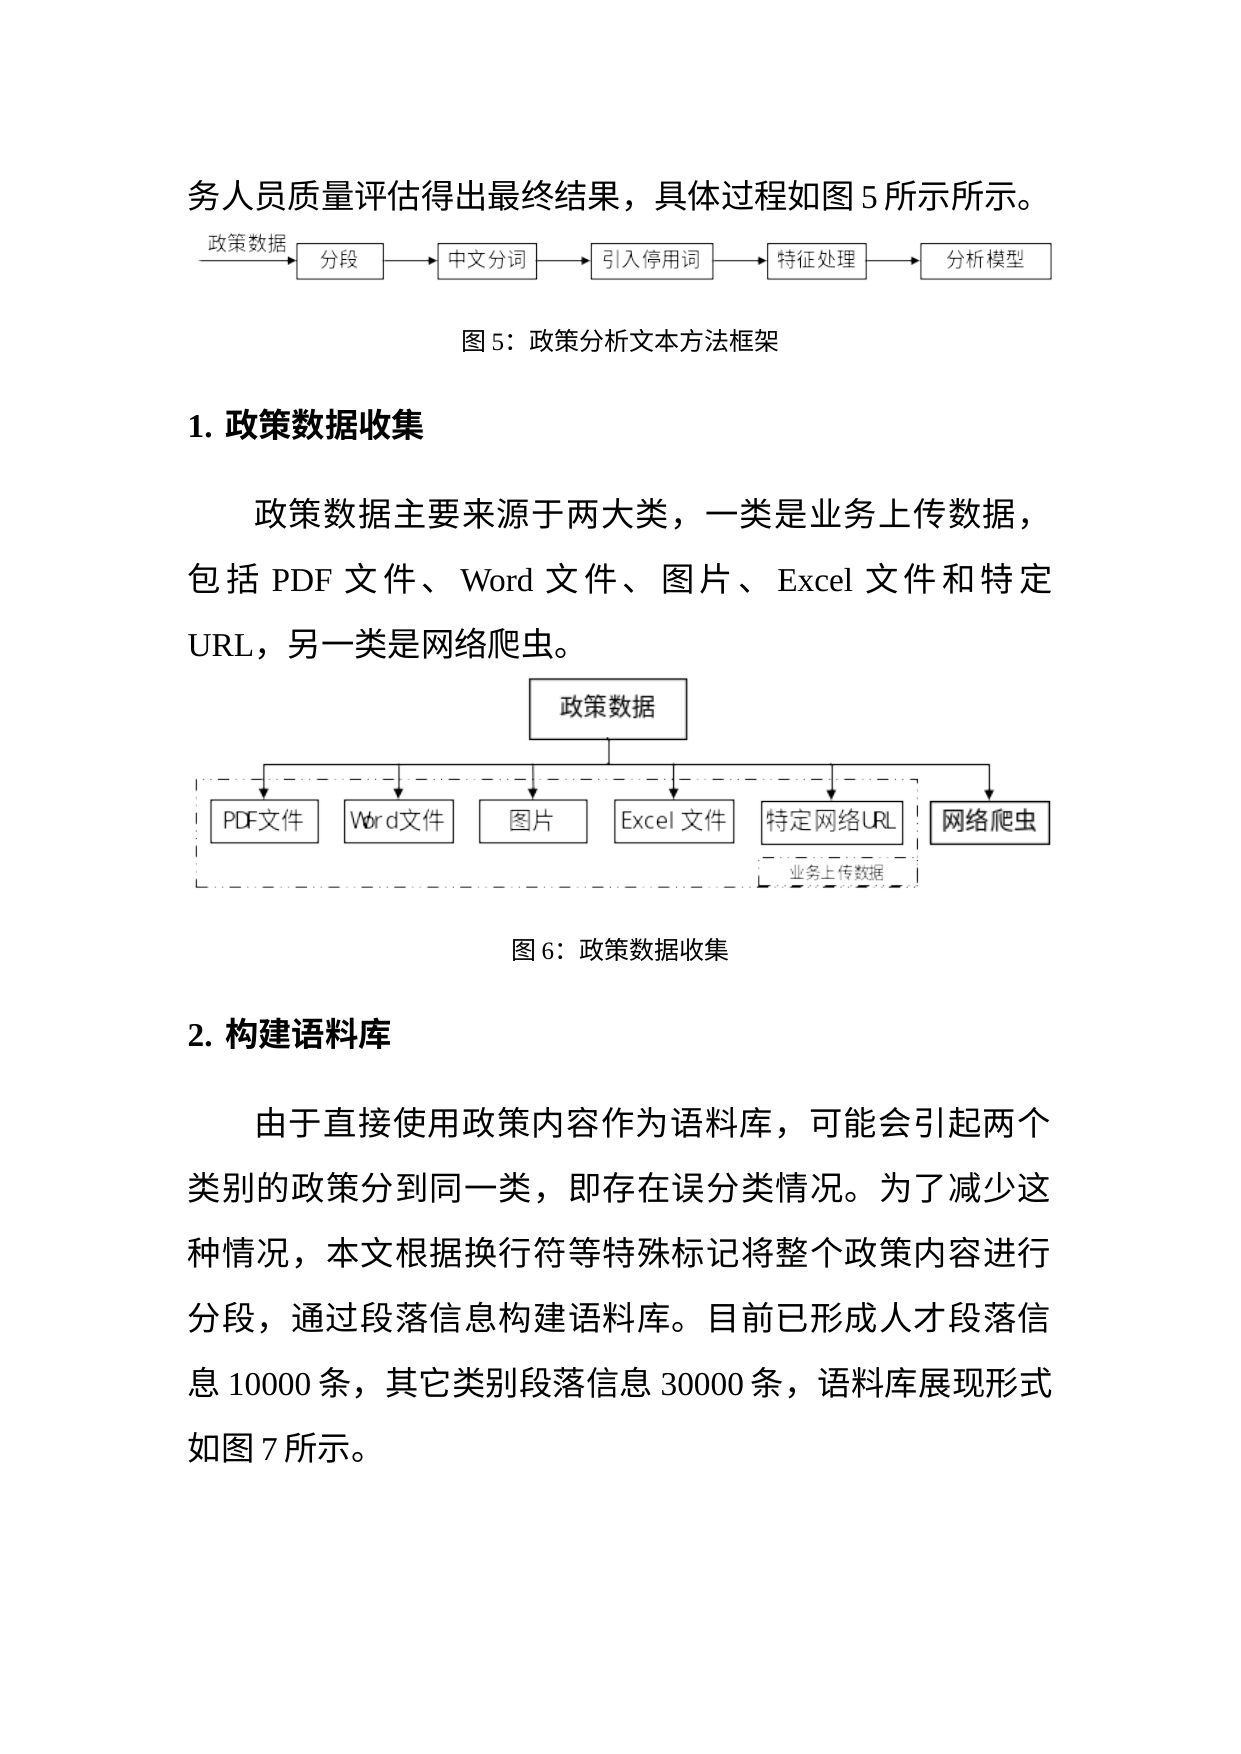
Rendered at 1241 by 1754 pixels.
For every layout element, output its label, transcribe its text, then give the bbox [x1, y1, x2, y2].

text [187, 162, 1053, 227]
text 图6：政策数据收集 [187, 916, 1053, 981]
text 图5：政策分析文本方法框架 [187, 307, 1053, 372]
list 政策数据收集 [187, 390, 1053, 455]
text 政策数据主要来源于两大类，一类是业务上传数据，包括PDF文件、Word文件、图片、Excel文件和特定URL，另一类是网络爬虫。 [187, 479, 1053, 674]
list 构建语料库 [187, 999, 1053, 1064]
text 由于直接使用政策内容作为语料库，可能会引起两个类别的政策分到同一类，即存在误分类情况。为了减少这种情况，本文根据换行符等特殊标记将整个政策内容进行分段，通过段落信息构建语料库。目前已形成人才段落信息10000条，其它类别段落信息30000条，语料库展现形式如图7所示。 [187, 1089, 1053, 1479]
